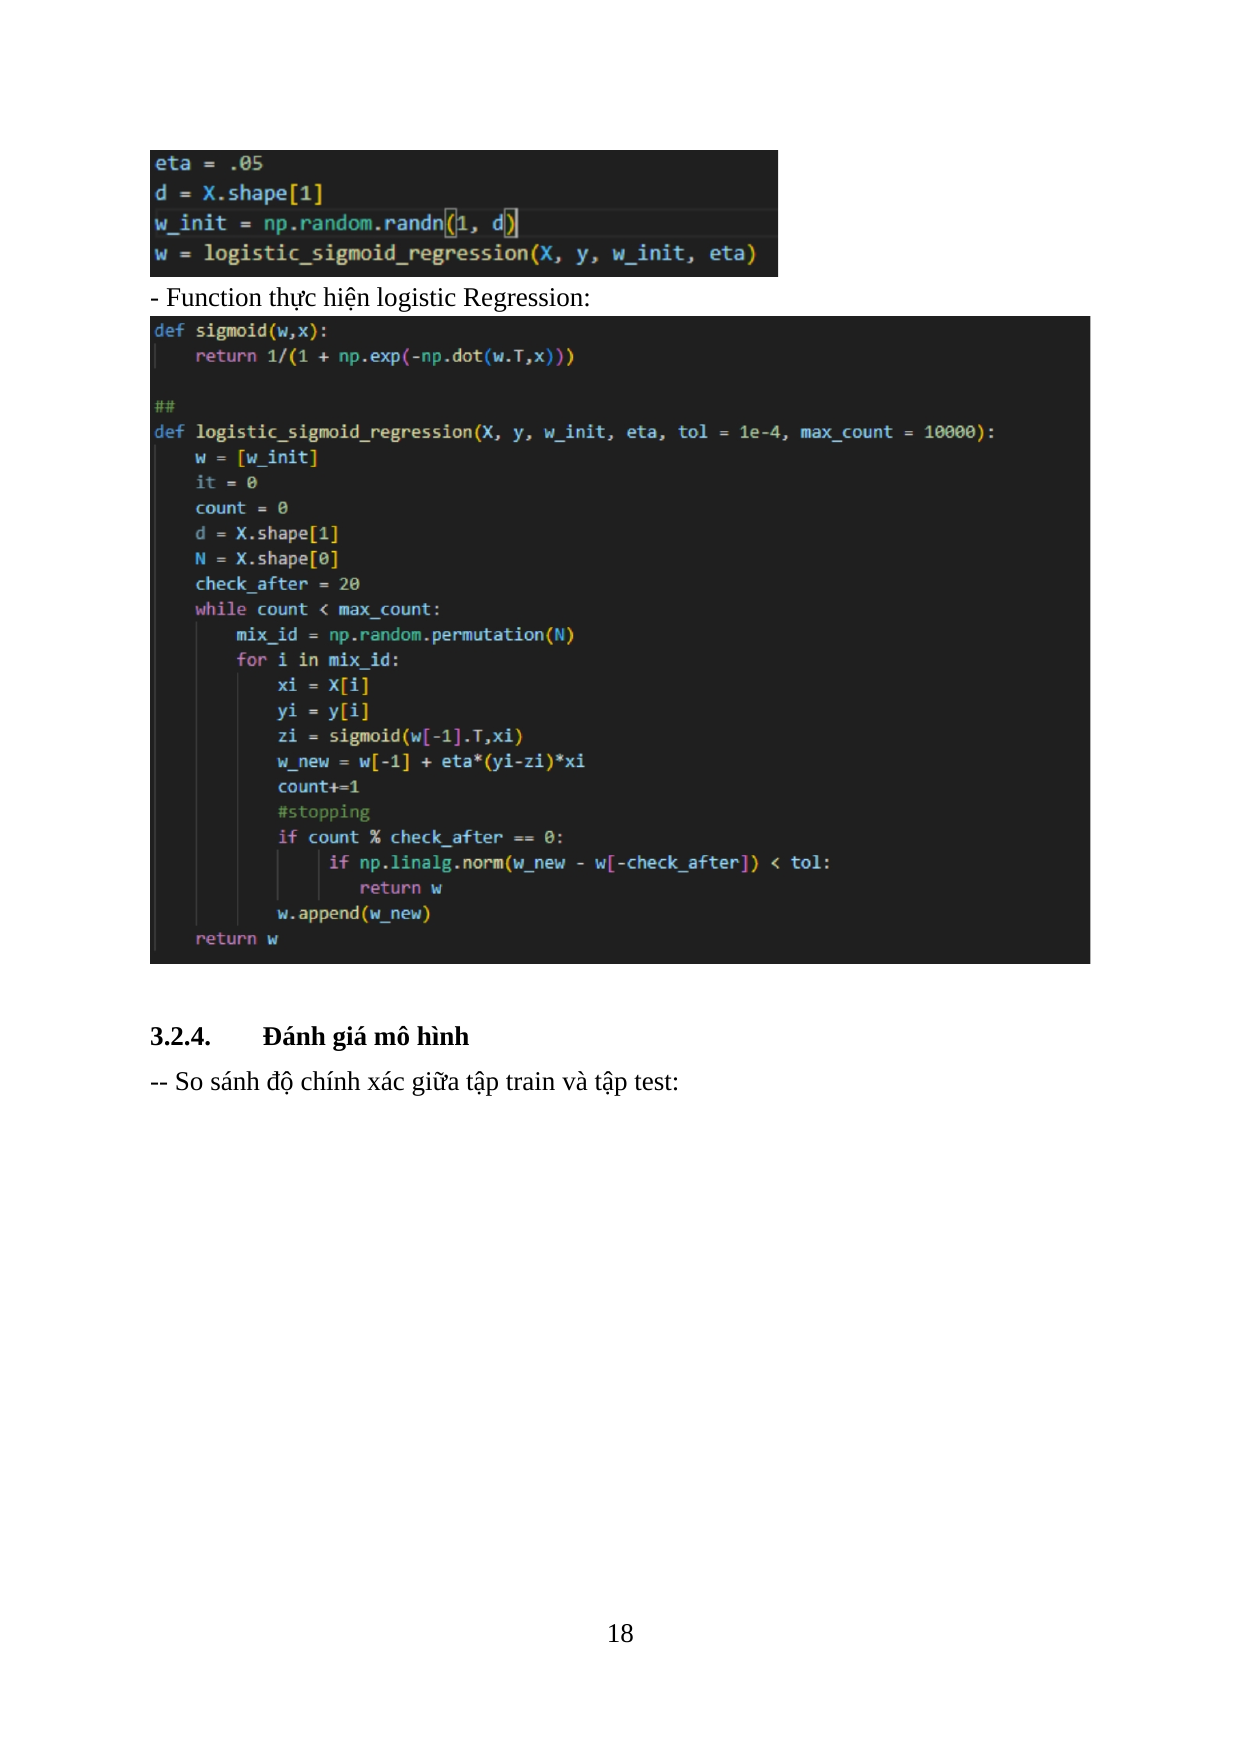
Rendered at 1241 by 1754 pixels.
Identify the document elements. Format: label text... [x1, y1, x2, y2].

text -- So sánh độ chính xác giữa tập train và tập test: [150, 1064, 1090, 1096]
picture [150, 150, 779, 277]
picture [150, 316, 1091, 964]
text Đánh giá mô hình [150, 1021, 1090, 1052]
text - Function thực hiện logistic Regression: [150, 281, 1090, 312]
